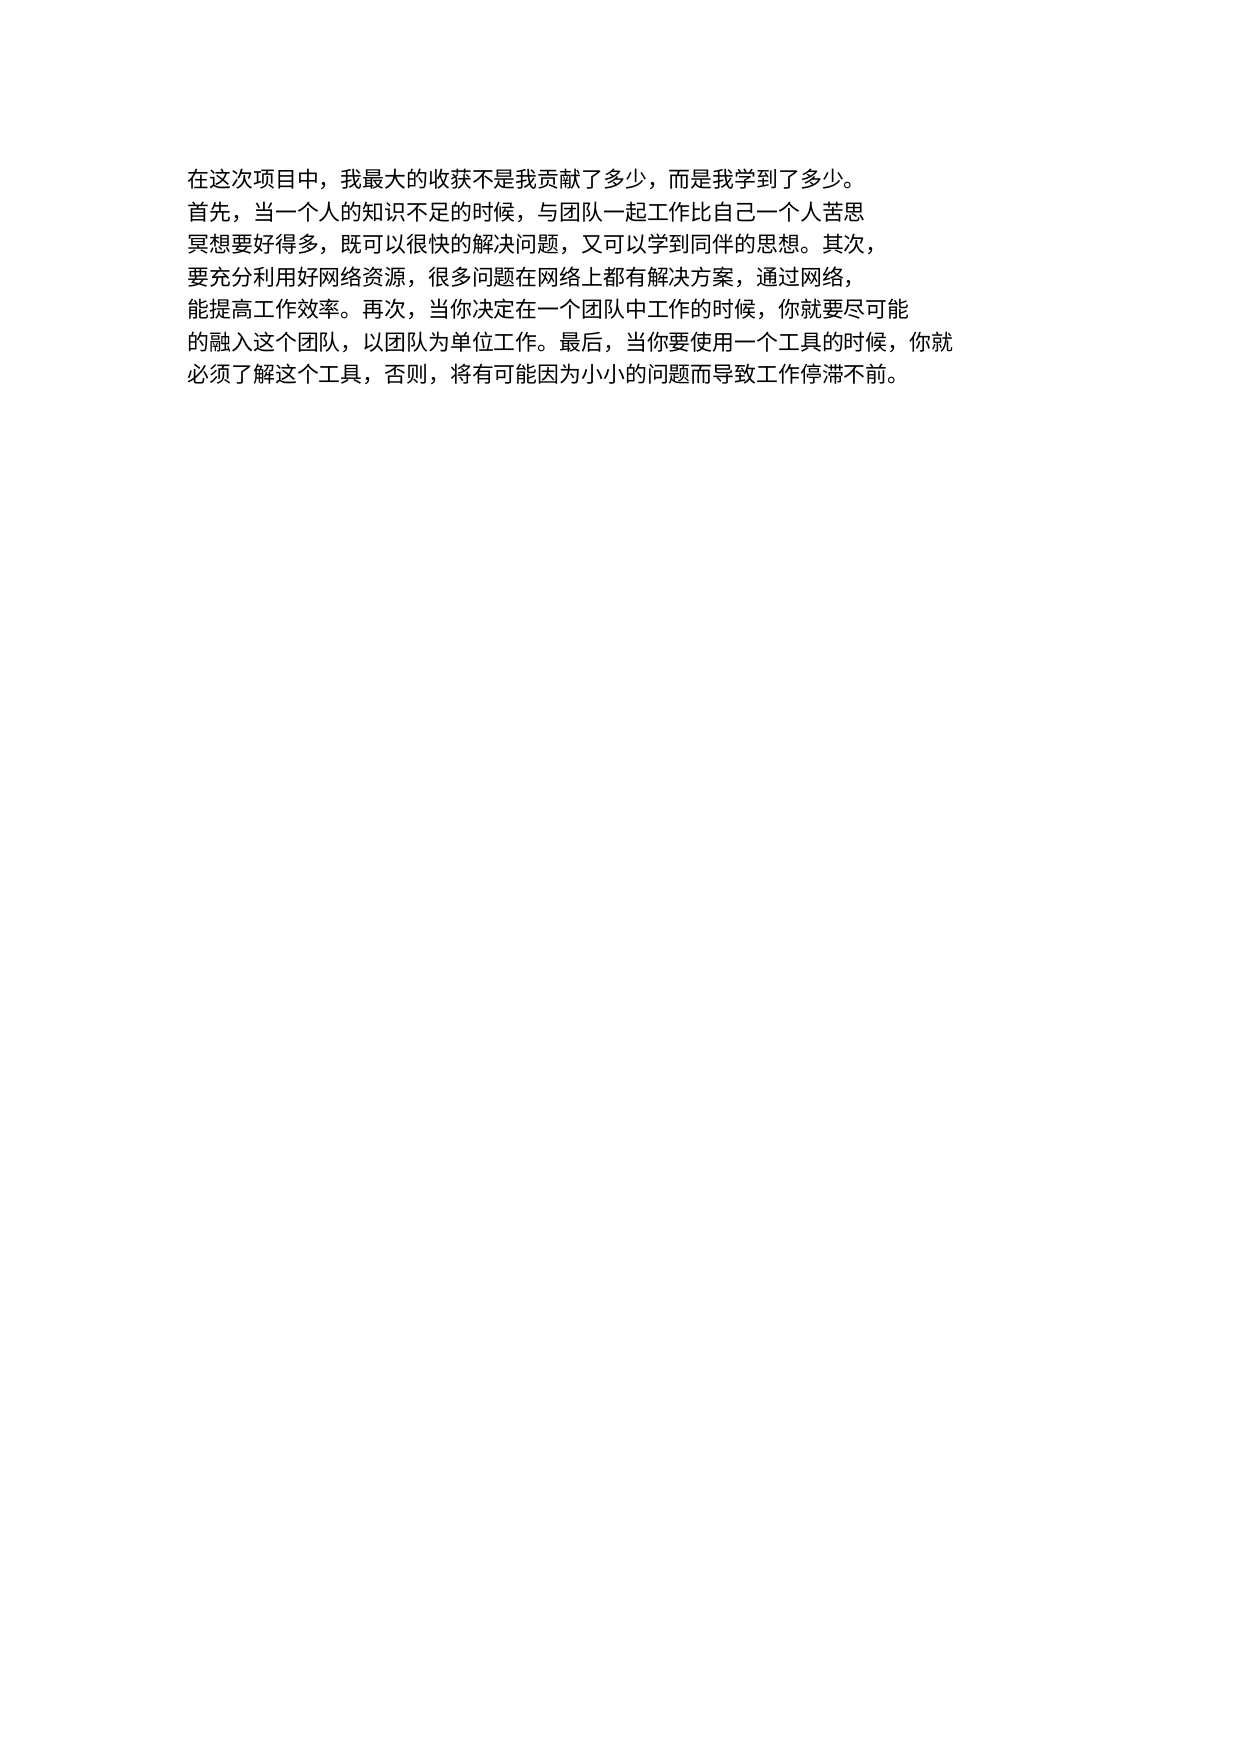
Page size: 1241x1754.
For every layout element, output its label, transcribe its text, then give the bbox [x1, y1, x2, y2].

text 能提高工作效率。再次，当你决定在一个团队中工作的时候，你就要尽可能 [187, 292, 1053, 324]
text 冥想要好得多，既可以很快的解决问题，又可以学到同伴的思想。其次， [187, 227, 1053, 259]
text 在这次项目中，我最大的收获不是我贡献了多少，而是我学到了多少。 [187, 162, 1053, 194]
text 要充分利用好网络资源，很多问题在网络上都有解决方案，通过网络， [187, 259, 1053, 292]
text 必须了解这个工具，否则，将有可能因为小小的问题而导致工作停滞不前。 [187, 357, 1053, 389]
text 的融入这个团队，以团队为单位工作。最后，当你要使用一个工具的时候，你就 [187, 324, 1053, 357]
text 首先，当一个人的知识不足的时候，与团队一起工作比自己一个人苦思 [187, 194, 1053, 227]
